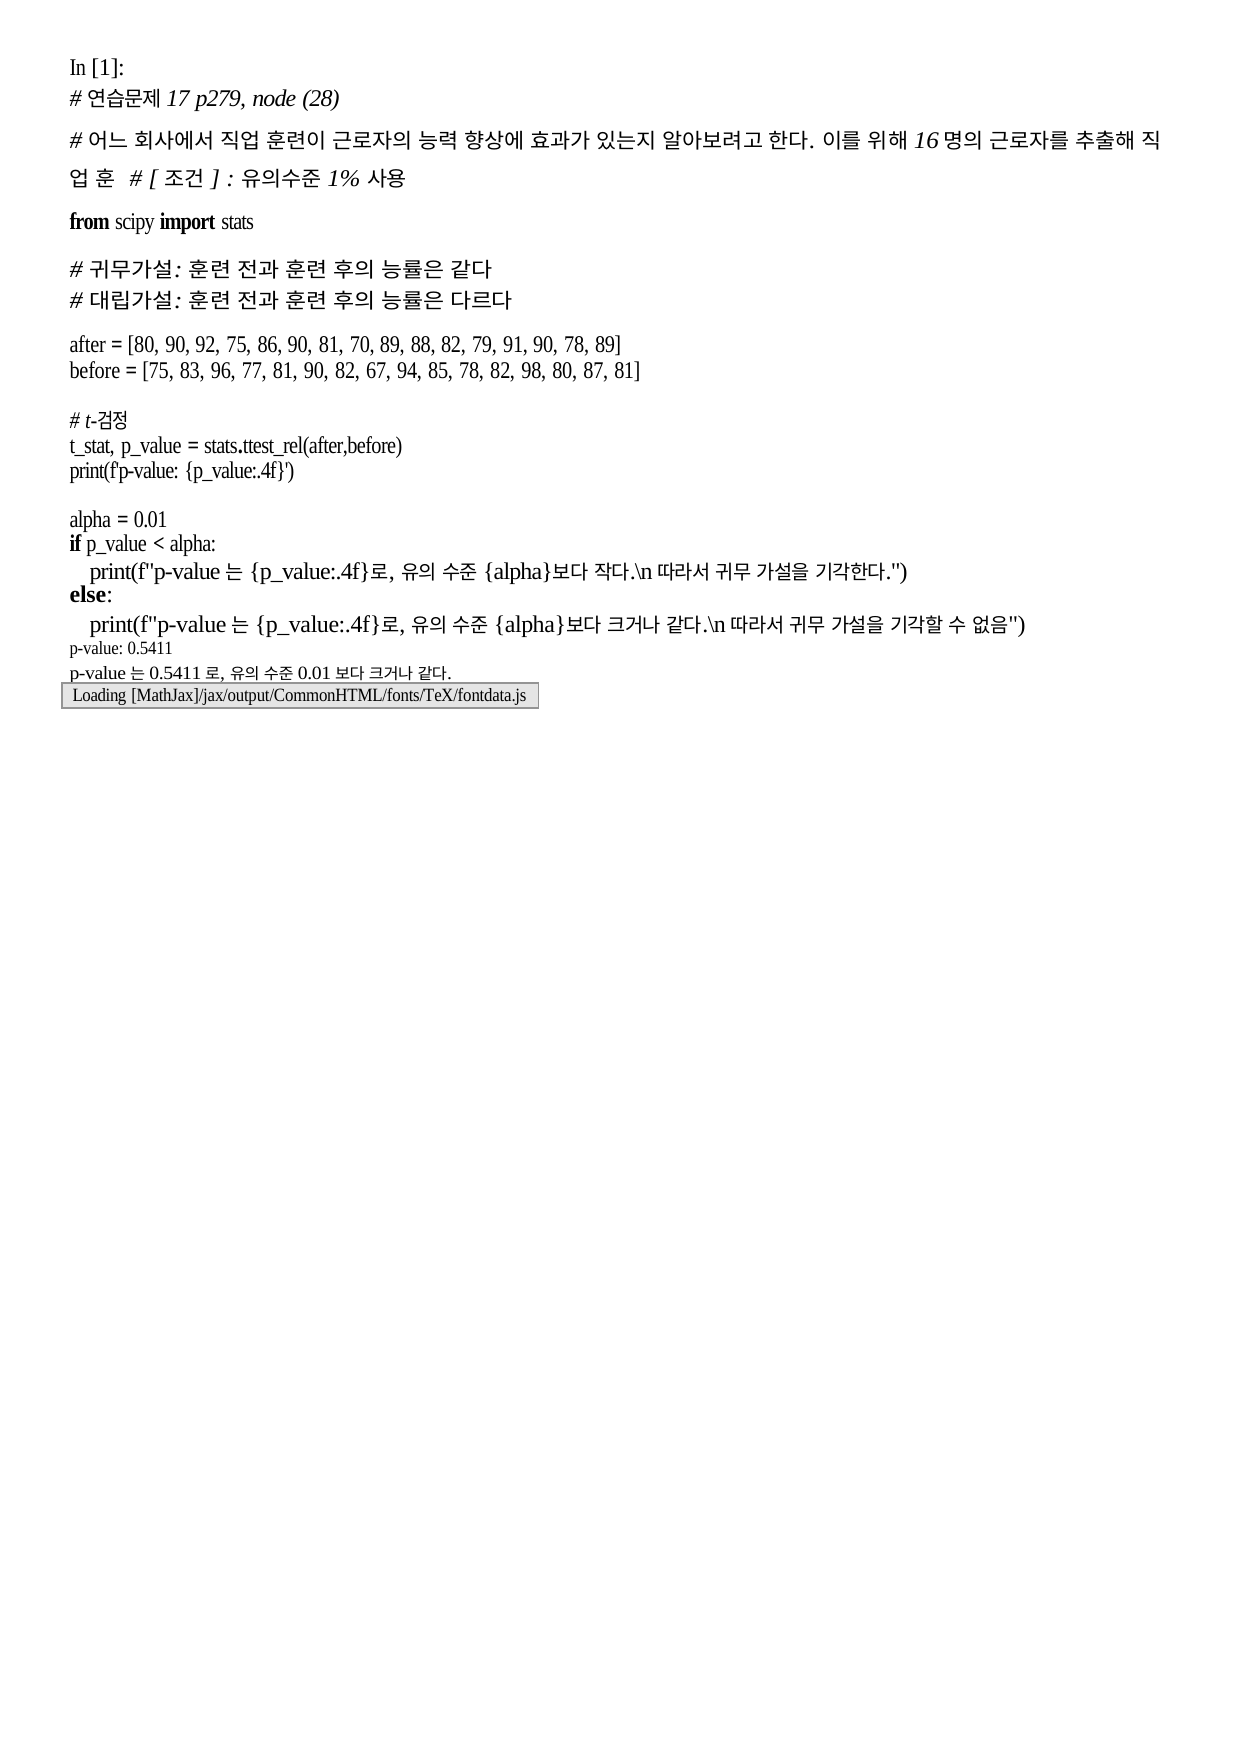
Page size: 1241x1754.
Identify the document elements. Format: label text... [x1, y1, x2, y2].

text print(f'p-value: {p_value:.4f}') [69, 458, 1186, 484]
text from scipy import stats [69, 207, 1186, 234]
text if p_value < alpha: [69, 533, 1186, 556]
text In [1]: [69, 56, 1186, 80]
text after = [80, 90, 92, 75, 86, 90, 81, 70, 89, 88, 82, 79, 91, 90, 78, 89] [69, 332, 1186, 358]
text # 귀무가설: 훈련 전과 훈련 후의 능률은 같다 [69, 252, 1186, 283]
text p-value는 0.5411로, 유의 수준 0.01보다 크거나 같다. [69, 659, 1186, 684]
text # t-검정 [69, 402, 1186, 436]
text alpha = 0.01 [69, 507, 1186, 533]
text # 연습문제 17 p279, node (28) [69, 80, 1186, 113]
text t_stat, p_value = stats.ttest_rel(after,before) [69, 436, 1186, 458]
text print(f"p-value는 {p_value:.4f}로, 유의 수준 {alpha}보다 작다.\n따라서 귀무 가설을 기각한다.") [89, 556, 1186, 585]
title else: [69, 585, 1186, 606]
text print(f"p-value는 {p_value:.4f}로, 유의 수준 {alpha}보다 크거나 같다.\n따라서 귀무 가설을 기각할 수 없음") [89, 606, 1186, 639]
text before = [75, 83, 96, 77, 81, 90, 82, 67, 94, 85, 78, 82, 98, 80, 87, 81] [69, 358, 1186, 384]
text # 대립가설: 훈련 전과 훈련 후의 능률은 다르다 [69, 283, 1186, 314]
text p-value: 0.5411 [69, 639, 1186, 659]
text # 어느 회사에서 직업 훈련이 근로자의 능력 향상에 효과가 있는지 알아보려고 한다. 이를 위해 16명의 근로자를 추출해 직업 훈 # [ 조건 ] : 유의수준 1% 사용 [69, 126, 1166, 193]
